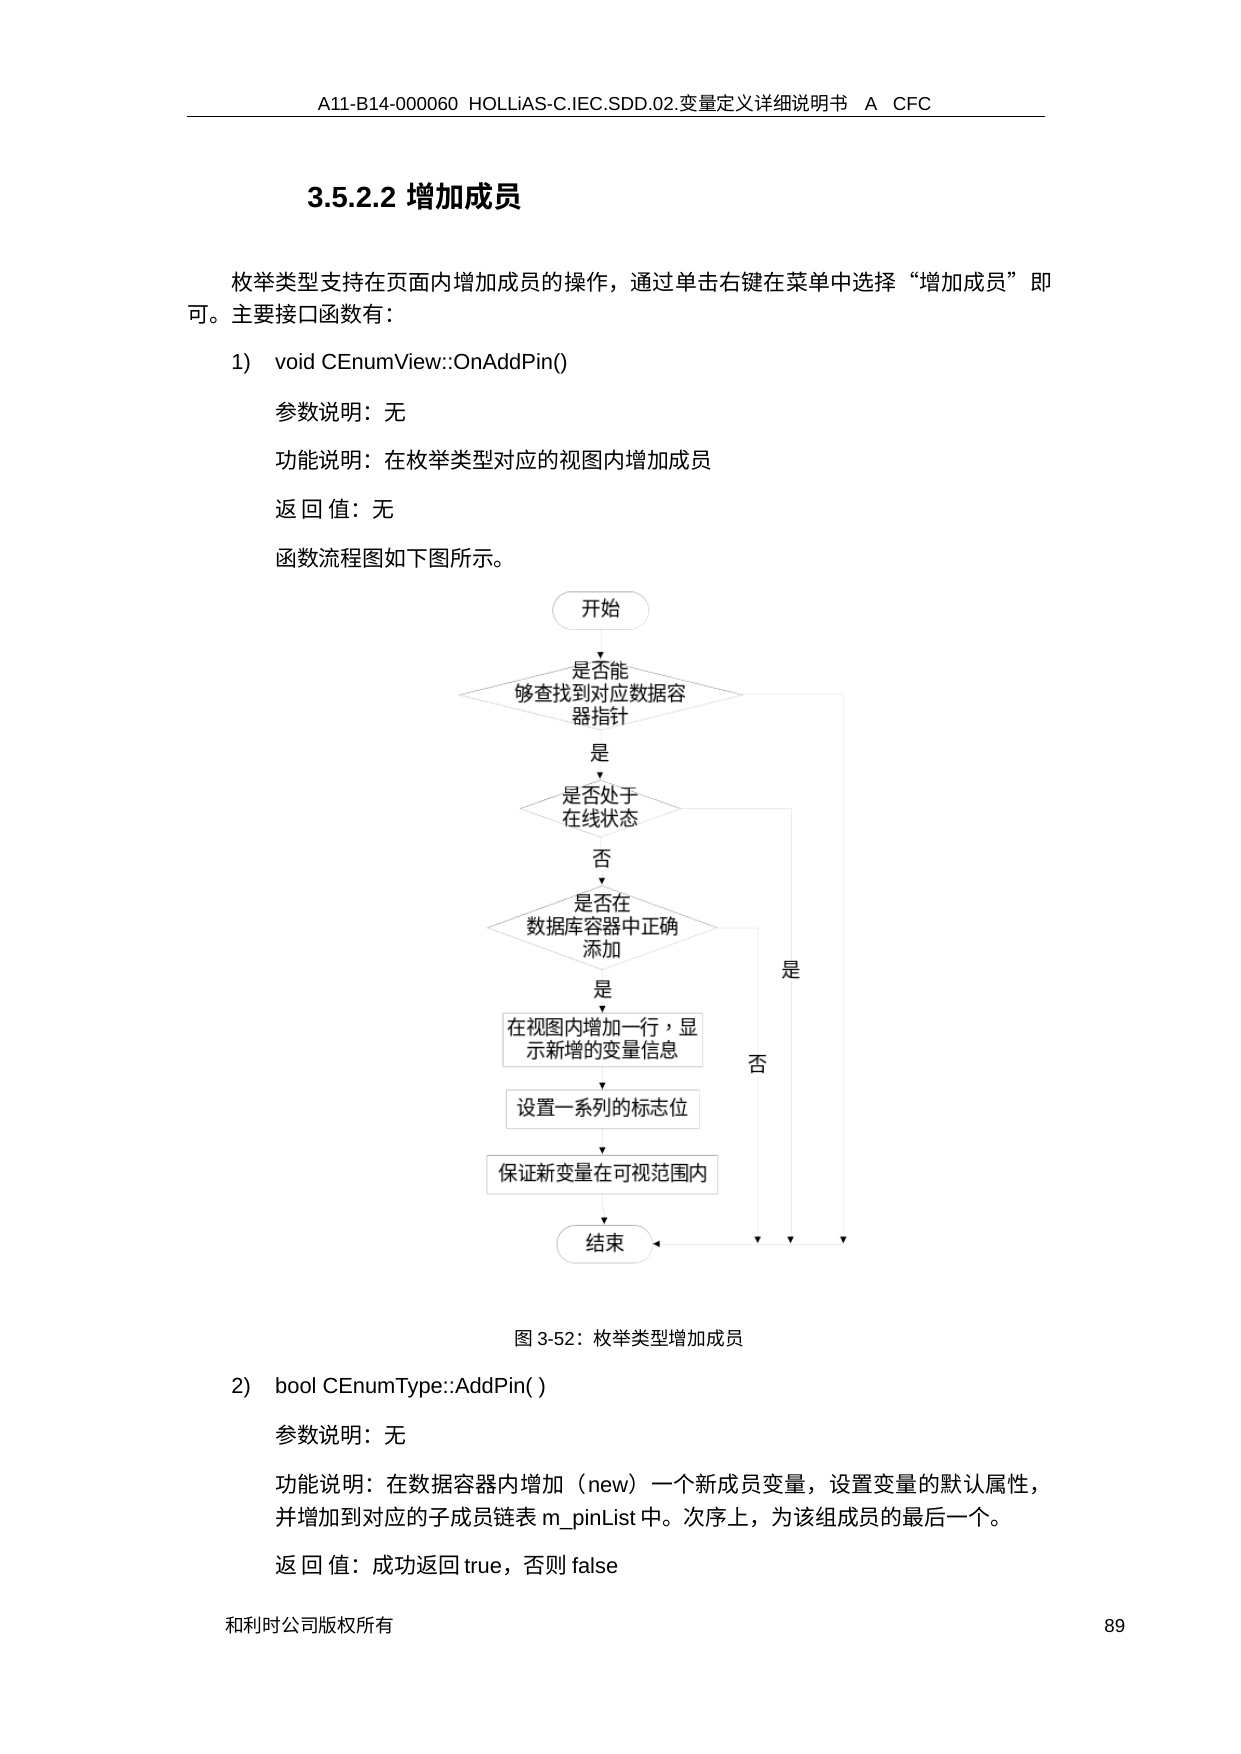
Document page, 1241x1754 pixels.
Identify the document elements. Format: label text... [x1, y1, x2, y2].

list 返 回 值：成功返回true，否则false [275, 1548, 1053, 1581]
list 参数说明：无 [275, 1418, 1053, 1451]
subtitle 增加成员 [307, 162, 1053, 227]
list 返 回 值：无 [275, 492, 1053, 524]
list 功能说明：在数据容器内增加（new）一个新成员变量，设置变量的默认属性，并增加到对应的子成员链表m_pinList中。次序上，为该组成员的最后一个。 [275, 1467, 1053, 1532]
list 功能说明：在枚举类型对应的视图内增加成员 [275, 443, 1053, 476]
list bool CEnumType::AddPin( ) [231, 1369, 1053, 1402]
text 图3-52：枚举类型增加成员 [187, 1321, 1053, 1353]
list void CEnumView::OnAddPin() [231, 346, 1053, 378]
list 参数说明：无 [275, 394, 1053, 427]
list 函数流程图如下图所示。 [275, 541, 1053, 573]
text 枚举类型支持在页面内增加成员的操作，通过单击右键在菜单中选择“增加成员”即可。主要接口函数有： [187, 264, 1053, 329]
